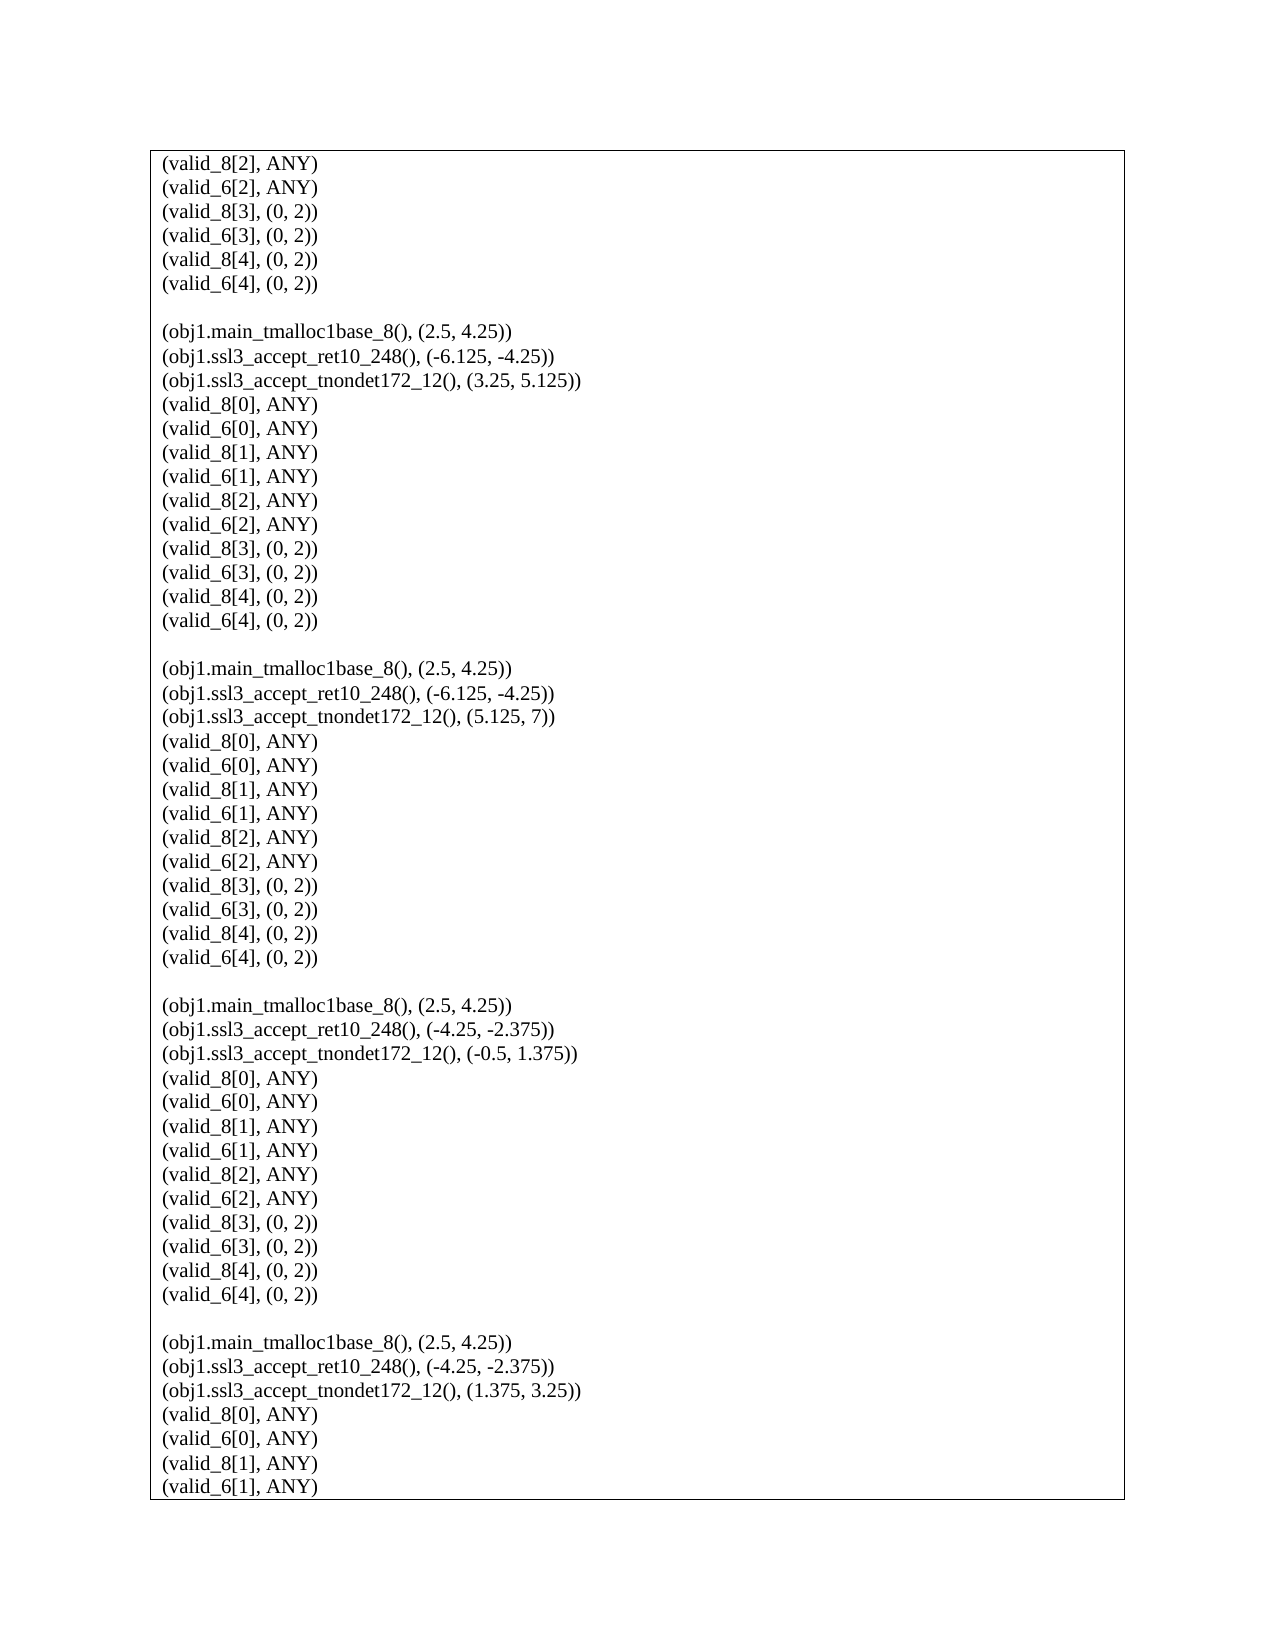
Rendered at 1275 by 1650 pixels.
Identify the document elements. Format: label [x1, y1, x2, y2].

table_cell [151, 151, 1124, 1498]
